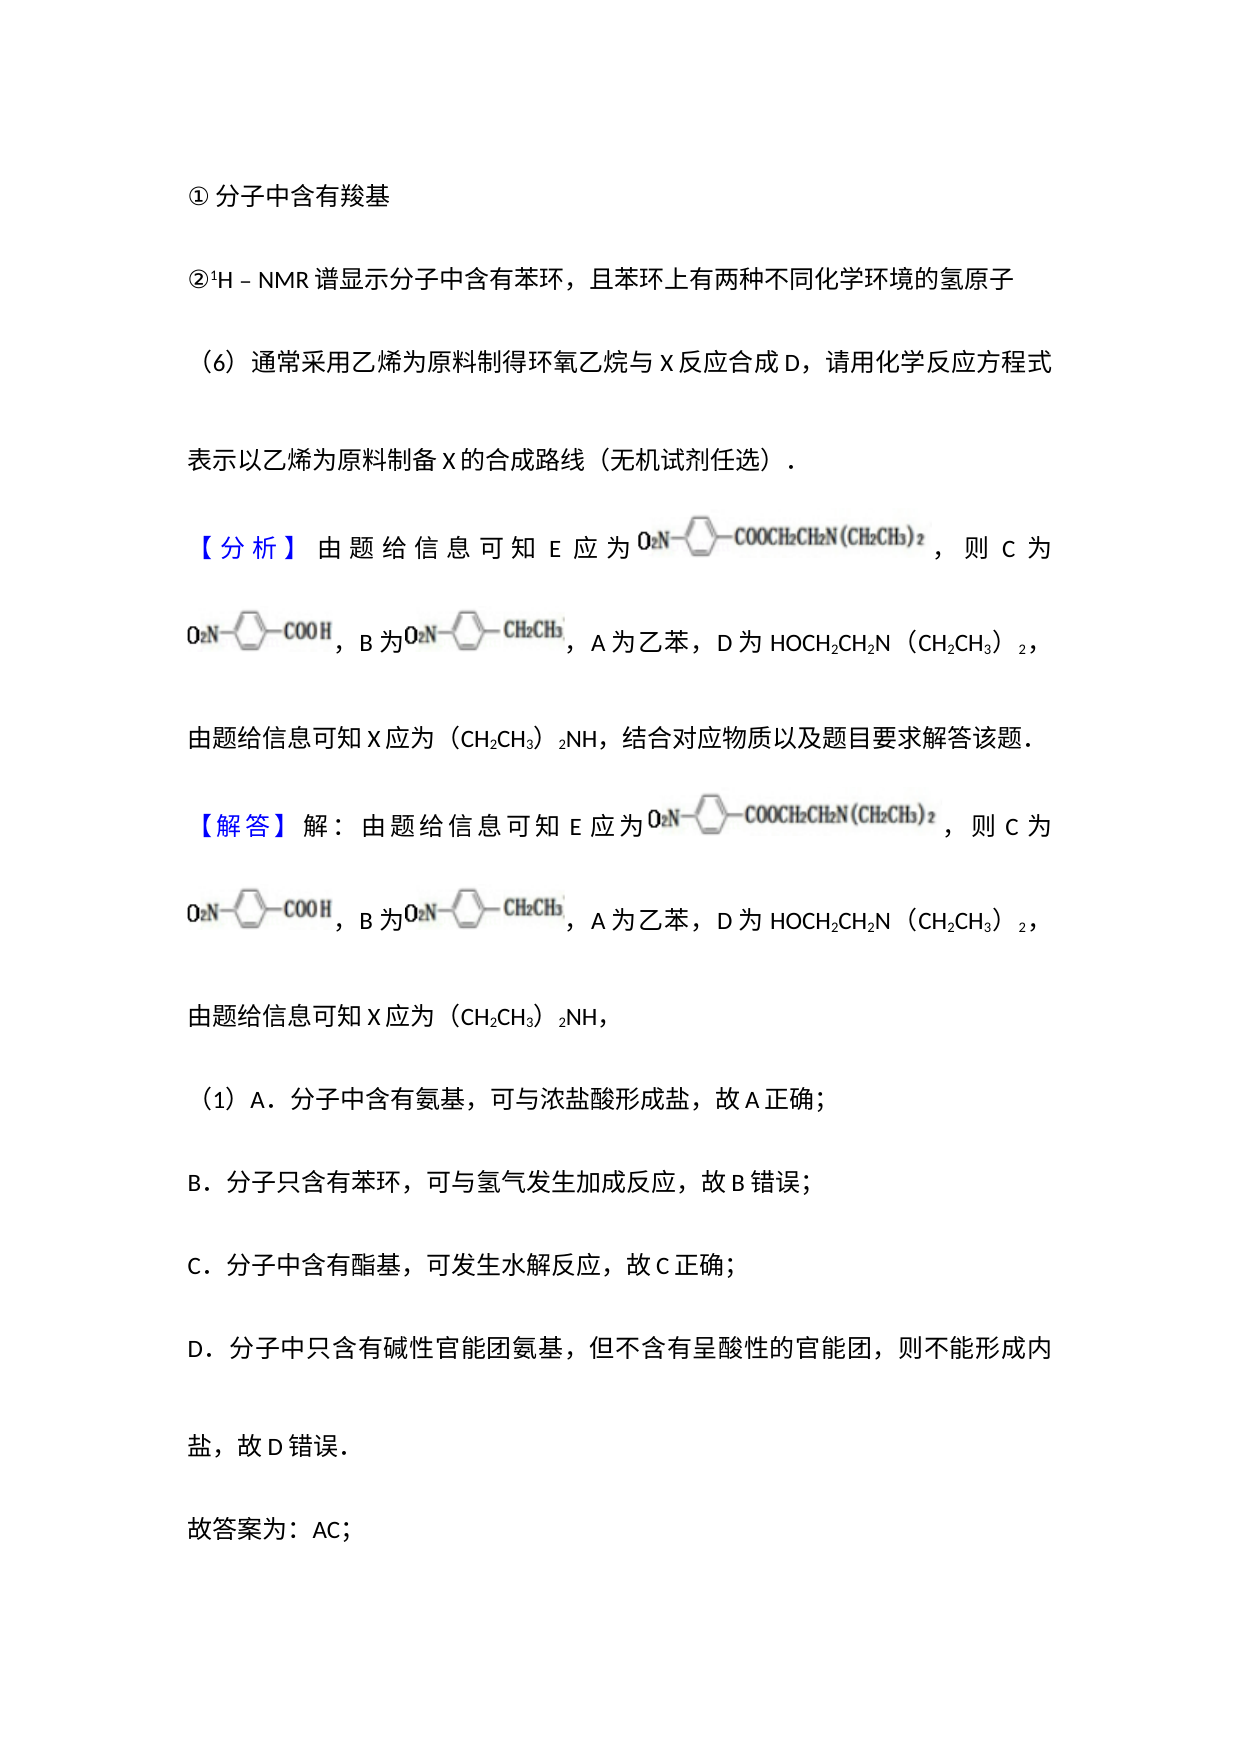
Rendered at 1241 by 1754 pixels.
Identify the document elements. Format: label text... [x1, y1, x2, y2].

text （1）A．分子中含有氨基，可与浓盐酸形成盐，故A正确； [187, 1065, 1053, 1130]
picture [405, 884, 565, 930]
text ①分子中含有羧基 [187, 162, 1053, 227]
picture [187, 884, 333, 930]
text ②1H﹣NMR谱显示分子中含有苯环，且苯环上有两种不同化学环境的氢原子 [187, 245, 1053, 310]
picture [648, 787, 943, 836]
text B．分子只含有苯环，可与氢气发生加成反应，故B错误； [187, 1148, 1053, 1213]
text 【分析】由题给信息可知E应为，则C为，B为，A为乙苯，D为HOCH2CH2N（CH2CH3）2，由题给信息可知X应为（CH2CH3）2NH，结合对应物质以及题目要求解答该题． [187, 509, 1053, 769]
picture [405, 606, 565, 652]
text D．分子中只含有碱性官能团氨基，但不含有呈酸性的官能团，则不能形成内盐，故D错误． [187, 1314, 1053, 1477]
text 【解答】解：由题给信息可知E应为，则C为，B为，A为乙苯，D为HOCH2CH2N（CH2CH3）2，由题给信息可知X应为（CH2CH3）2NH， [187, 787, 1053, 1047]
text C．分子中含有酯基，可发生水解反应，故C正确； [187, 1231, 1053, 1296]
picture [187, 606, 333, 652]
text （6）通常采用乙烯为原料制得环氧乙烷与X反应合成D，请用化学反应方程式表示以乙烯为原料制备X的合成路线（无机试剂任选）． [187, 328, 1053, 491]
text 故答案为：AC； [187, 1495, 1053, 1560]
picture [638, 508, 932, 558]
